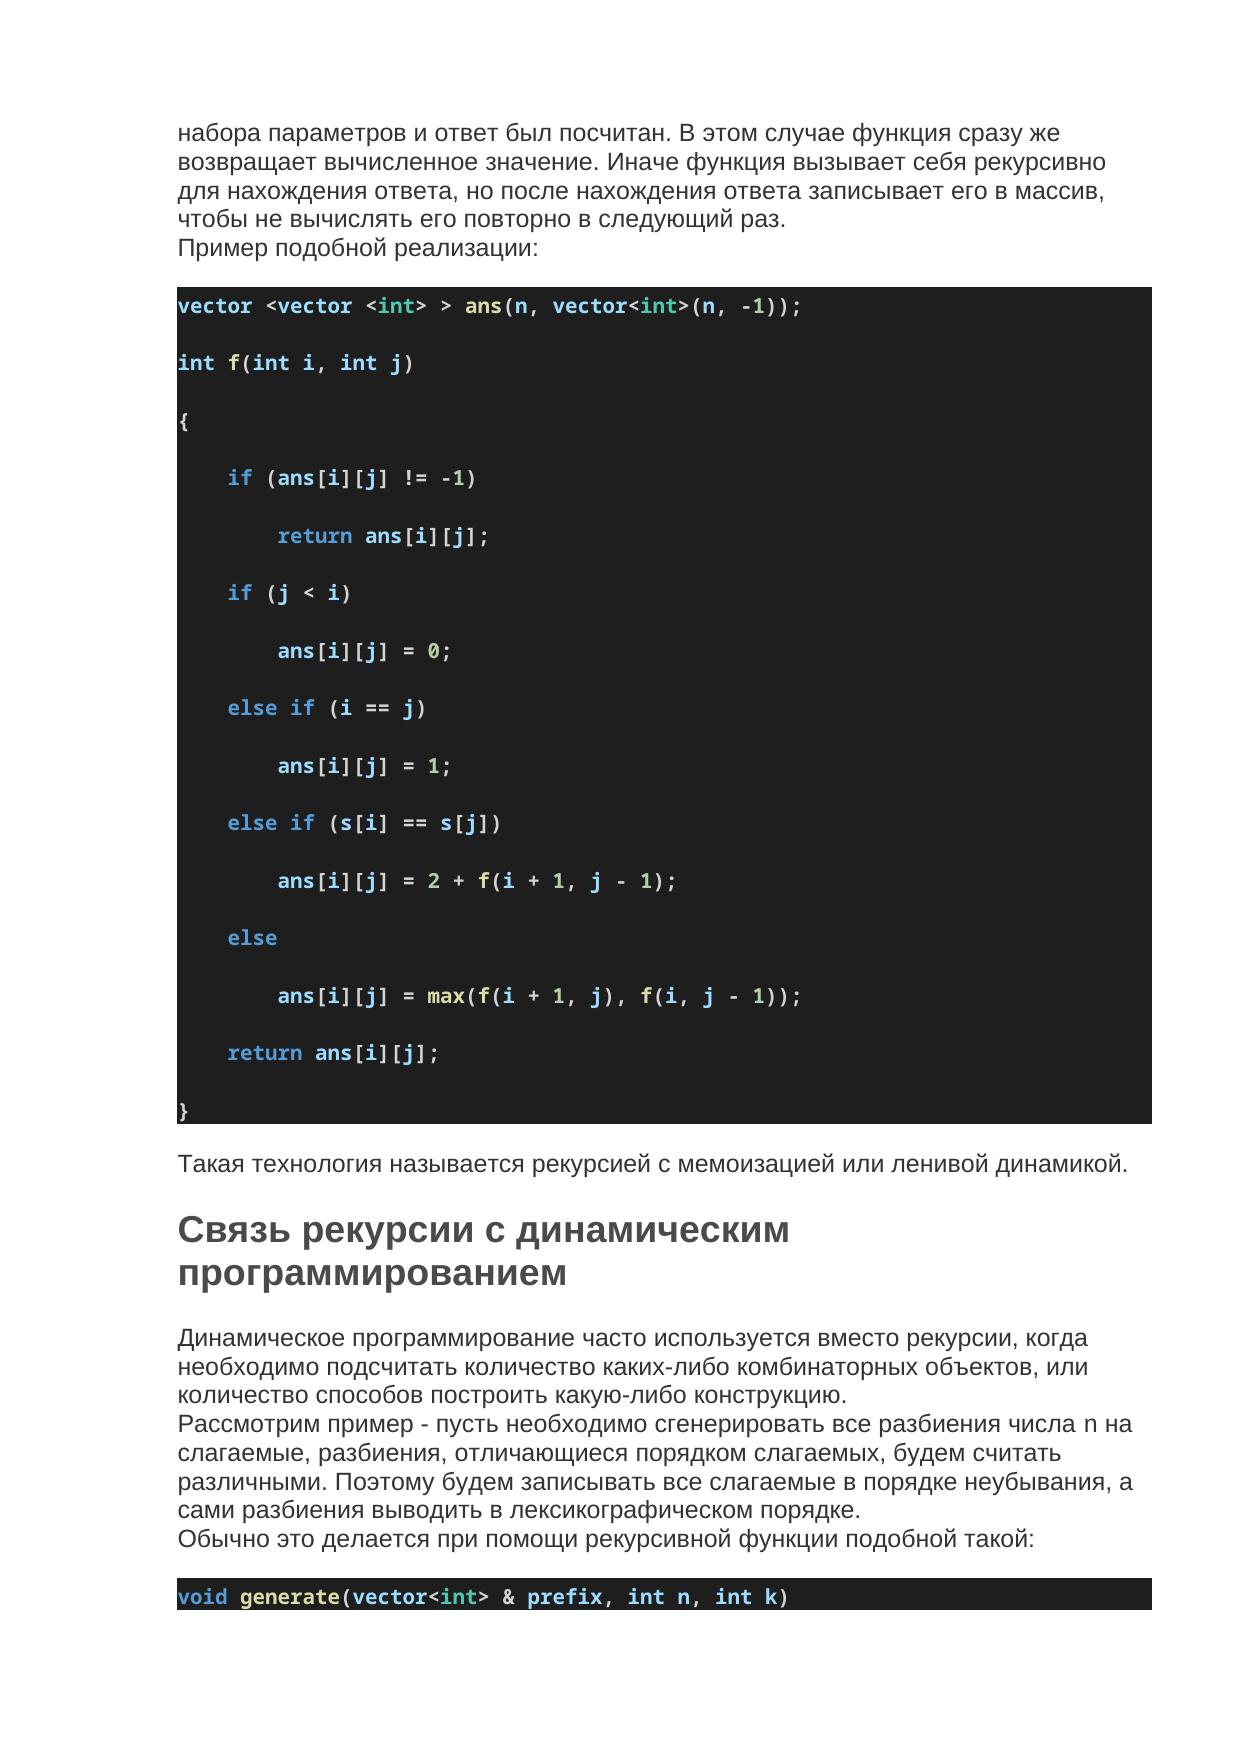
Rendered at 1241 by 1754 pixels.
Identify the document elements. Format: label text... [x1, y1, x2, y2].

text void generate(vector<int> & prefix, int n, int k) [177, 1578, 1152, 1610]
text if (j < i) [177, 574, 1152, 607]
text ans[i][j] = 1; [177, 747, 1152, 779]
text if (ans[i][j] != -1) [177, 459, 1152, 492]
text { [177, 402, 1152, 434]
text else if (s[i] == s[j]) [177, 804, 1152, 837]
text return ans[i][j]; [177, 1034, 1152, 1067]
text Рассмотрим пример - пусть необходимо сгенерировать все разбиения числа n на слагаемые, разбиения, отличающиеся порядком слагаемых, будем считать различными. Поэтому будем записывать все слагаемые в порядке неубывания, а сами разбиения выводить в лексикографическом порядке. [177, 1409, 1152, 1524]
text else if (i == j) [177, 689, 1152, 722]
text Пример подобной реализации: [177, 233, 1152, 262]
text int f(int i, int j) [177, 344, 1152, 377]
text ans[i][j] = max(f(i + 1, j), f(i, j - 1)); [177, 977, 1152, 1009]
text Обычно это делается при помощи рекурсивной функции подобной такой: [177, 1524, 1152, 1553]
text } [177, 1092, 1152, 1124]
text return ans[i][j]; [177, 517, 1152, 549]
text ans[i][j] = 2 + f(i + 1, j - 1); [177, 862, 1152, 894]
text Динамическое программирование часто используется вместо рекурсии, когда необходимо подсчитать количество каких-либо комбинаторных объектов, или количество способов построить какую-либо конструкцию. [177, 1323, 1152, 1409]
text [177, 118, 1152, 233]
text ans[i][j] = 0; [177, 632, 1152, 664]
subtitle Связь рекурсии с динамическим программированием [177, 1207, 1152, 1293]
text else [177, 919, 1152, 952]
text vector <vector <int> > ans(n, vector<int>(n, -1)); [177, 287, 1152, 319]
text Такая технология называется рекурсией с мемоизацией или ленивой динамикой. [177, 1149, 1152, 1178]
